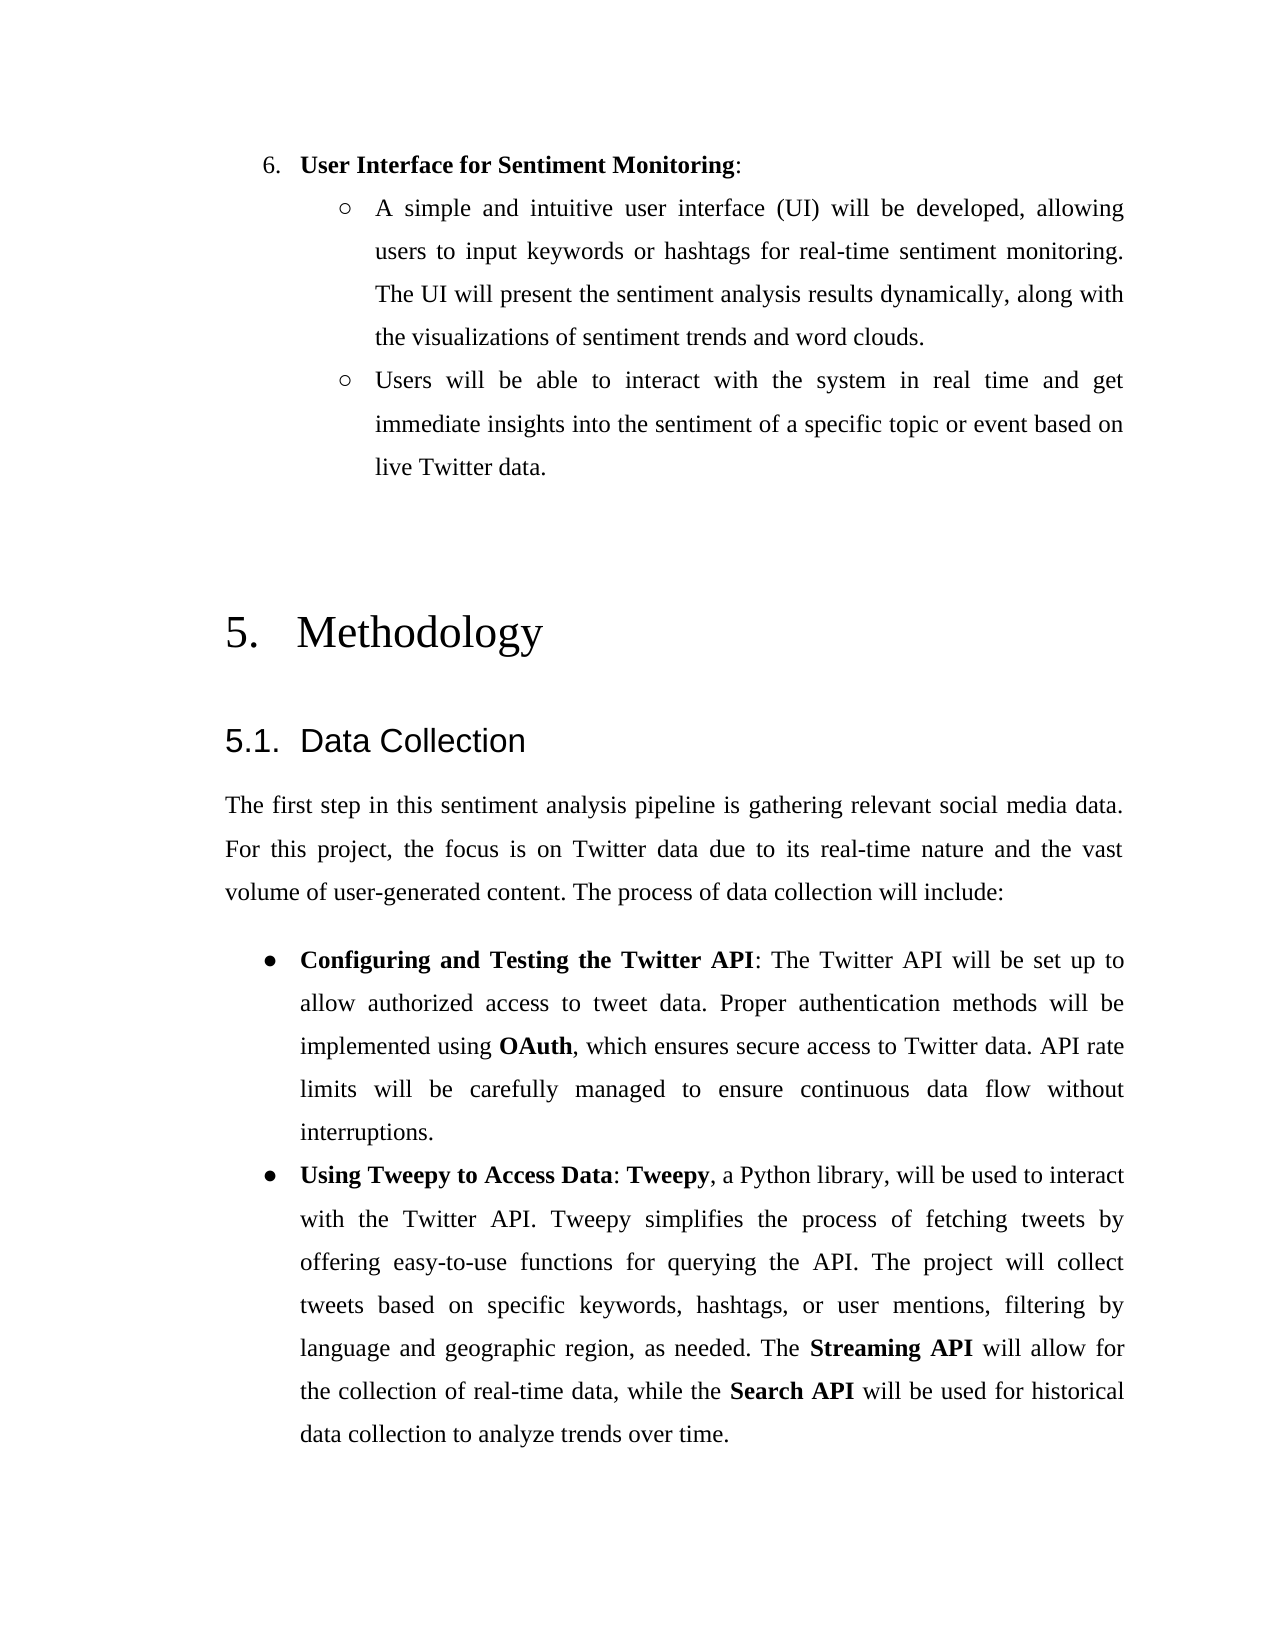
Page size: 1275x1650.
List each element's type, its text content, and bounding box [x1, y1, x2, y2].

list Users will be able to interact with the system in real time and get immediate insights into the sentiment of a specific topic or event based on live Twitter data. [337, 366, 1125, 481]
list A simple and intuitive user interface (UI) will be developed, allowing users to input keywords or hashtags for real-time sentiment monitoring. The UI will present the sentiment analysis results dynamically, along with the visualizations of sentiment trends and word clouds. [337, 193, 1125, 351]
list Configuring and Testing the Twitter API: The Twitter API will be set up to allow authorized access to tweet data. Proper authentication methods will be implemented using OAuth, which ensures secure access to Twitter data. API rate limits will be carefully managed to ensure continuous data flow without interruptions. [262, 945, 1125, 1146]
list User Interface for Sentiment Monitoring: [262, 150, 1125, 179]
text The first step in this sentiment analysis pipeline is gathering relevant social media data. For this project, the focus is on Twitter data due to its real-time nature and the vast volume of user-generated content. The process of data collection will include: [225, 791, 1125, 906]
list Using Tweepy to Access Data: Tweepy, a Python library, will be used to interact with the Twitter API. Tweepy simplifies the process of fetching tweets by offering easy-to-use functions for querying the API. The project will collect tweets based on specific keywords, hashtags, or user mentions, filtering by language and geographic region, as needed. The Streaming API will allow for the collection of real-time data, while the Search API will be used for historical data collection to analyze trends over time. [262, 1161, 1125, 1448]
subtitle Data Collection [225, 721, 1125, 760]
subtitle Methodology [225, 605, 1125, 657]
